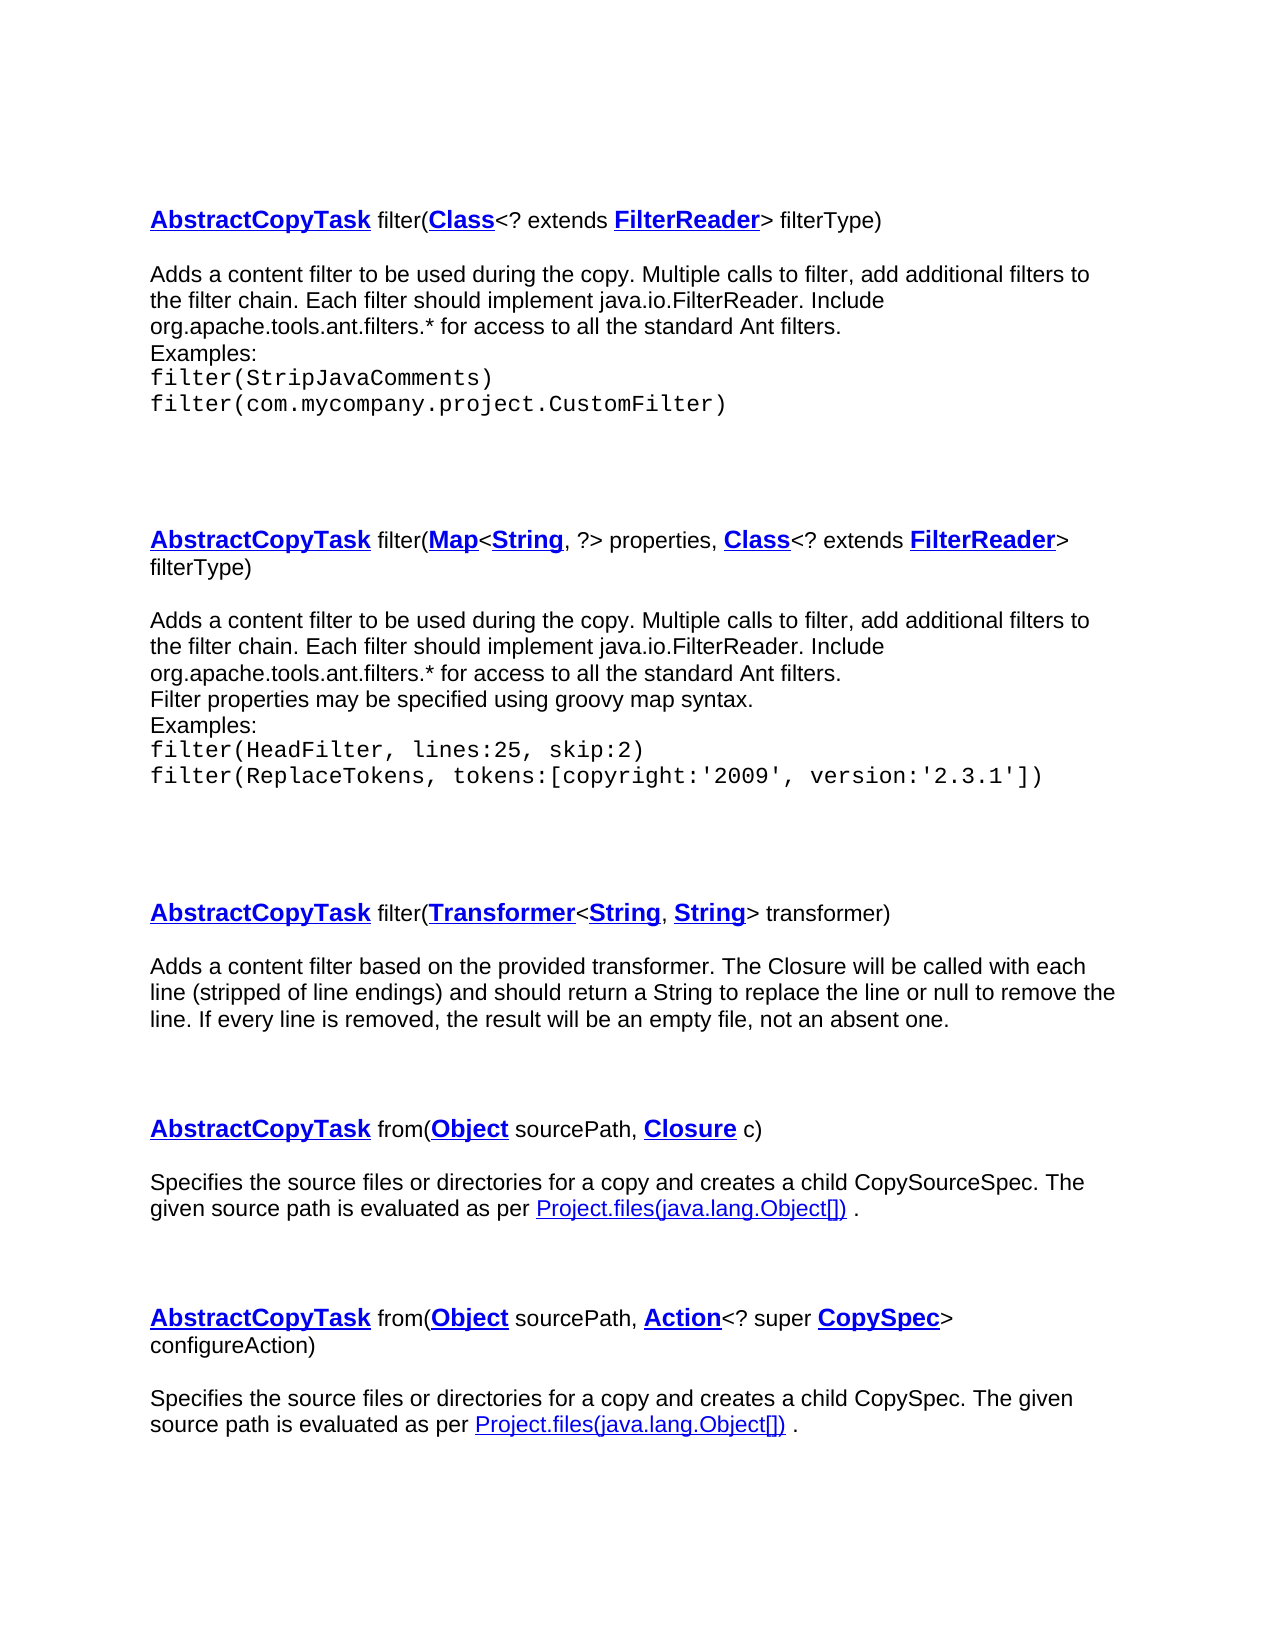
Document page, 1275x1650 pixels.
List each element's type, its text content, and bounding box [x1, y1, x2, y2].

text Specifies the source files or directories for a copy and creates a child CopySpec. The given source path is evaluated as per Project.files(java.lang.Object[]) . [150, 1385, 1125, 1438]
text AbstractCopyTask filter(Class<? extends FilterReader> filterType) [150, 205, 1125, 234]
text AbstractCopyTask filter(Map<String, ?> properties, Class<? extends FilterReader> filterType) [150, 525, 1125, 580]
text Adds a content filter based on the provided transformer. The Closure will be called with each line (stripped of line endings) and should return a String to replace the line or null to remove the line. If every line is removed, the result will be an empty file, not an absent one. [150, 953, 1125, 1032]
text Adds a content filter to be used during the copy. Multiple calls to filter, add additional filters to the filter chain. Each filter should implement java.io.FilterReader. Include org.apache.tools.ant.filters.* for access to all the standard Ant filters. [150, 607, 1125, 686]
text Adds a content filter to be used during the copy. Multiple calls to filter, add additional filters to the filter chain. Each filter should implement java.io.FilterReader. Include org.apache.tools.ant.filters.* for access to all the standard Ant filters. [150, 261, 1125, 340]
text filter(HeadFilter, lines:25, skip:2) filter(ReplaceTokens, tokens:[copyright:'2009', version:'2.3.1']) [150, 738, 1125, 817]
text Examples: [150, 712, 1125, 738]
text AbstractCopyTask from(Object sourcePath, Action<? super CopySpec> configureAction) [150, 1303, 1125, 1358]
text Examples: [150, 340, 1125, 366]
text AbstractCopyTask from(Object sourcePath, Closure c) [150, 1114, 1125, 1142]
text Specifies the source files or directories for a copy and creates a child CopySourceSpec. The given source path is evaluated as per Project.files(java.lang.Object[]) . [150, 1169, 1125, 1222]
text AbstractCopyTask filter(Transformer<String, String> transformer) [150, 898, 1125, 926]
text filter(StripJavaComments) filter(com.mycompany.project.CustomFilter) [150, 366, 1125, 444]
text Filter properties may be specified using groovy map syntax. [150, 686, 1125, 712]
